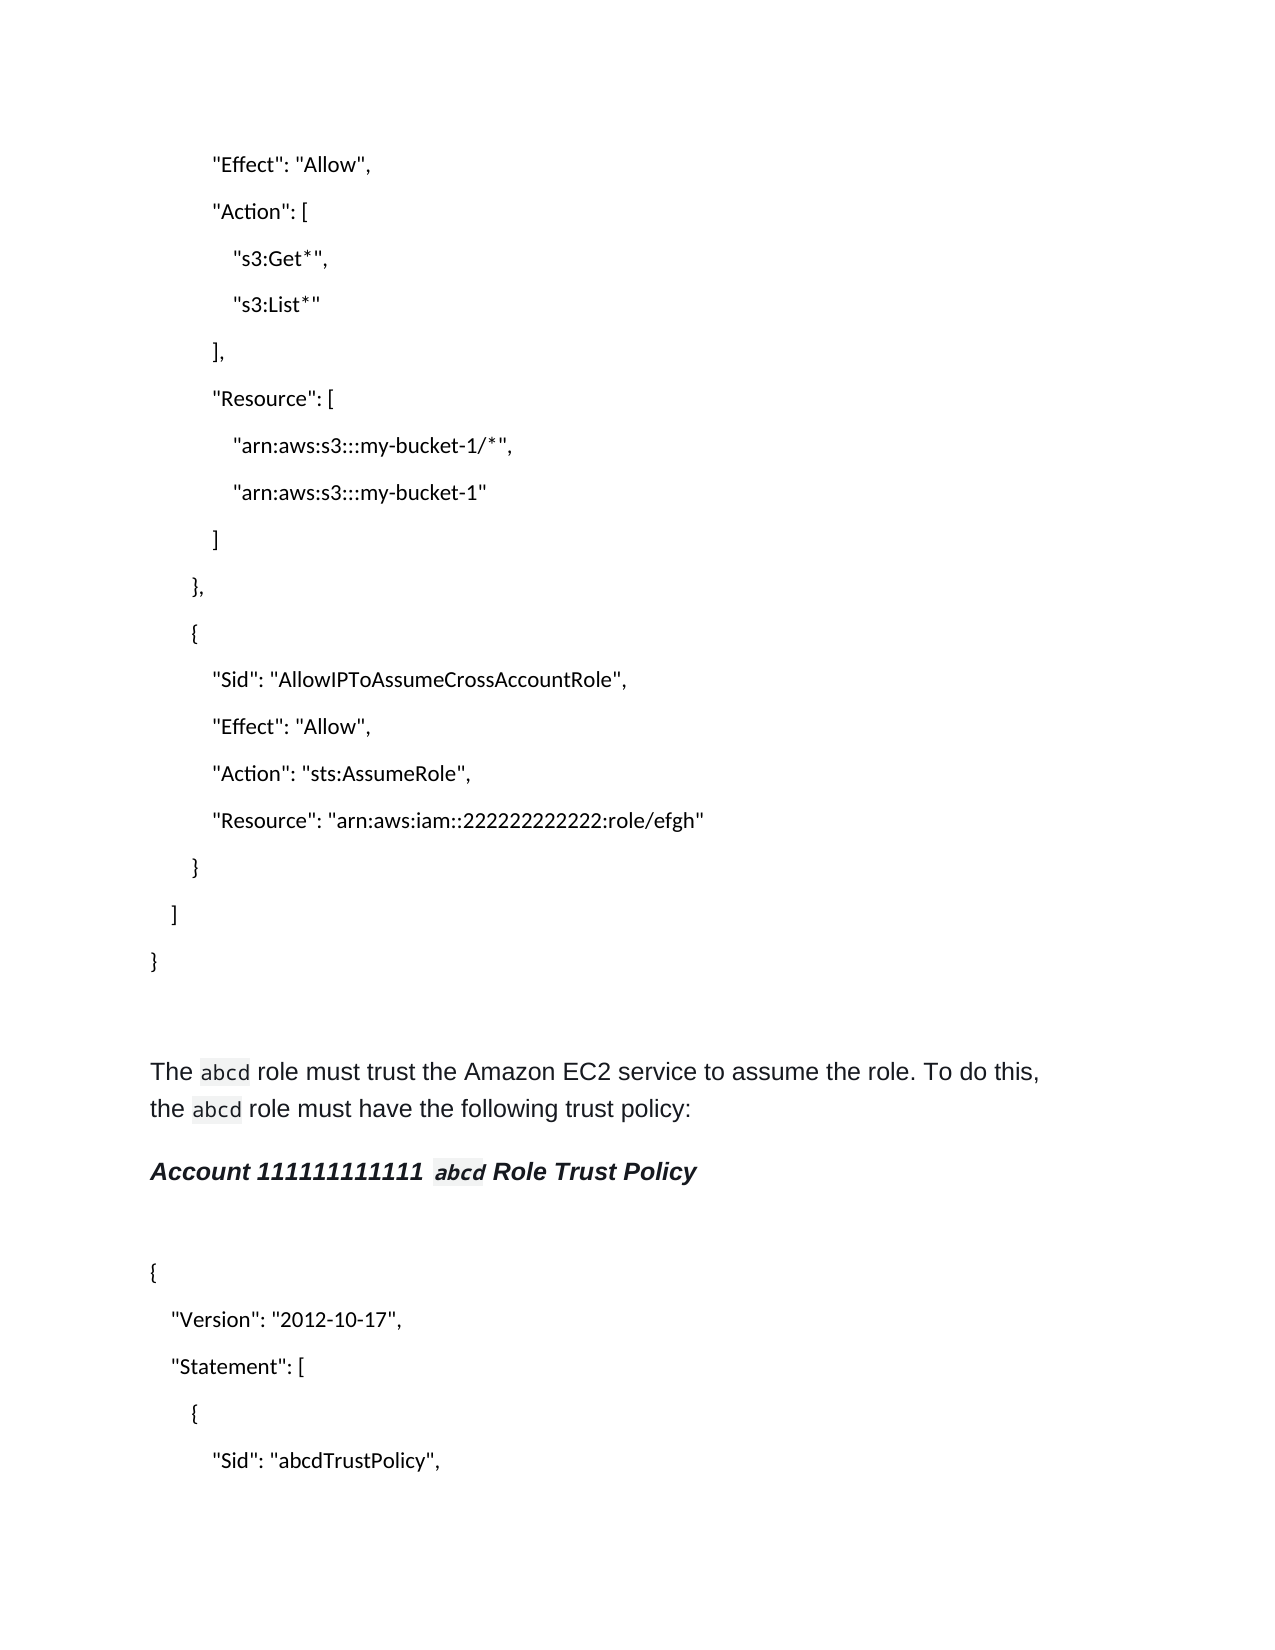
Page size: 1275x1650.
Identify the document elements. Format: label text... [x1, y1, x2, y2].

text "Effect": "Allow", [150, 712, 1125, 741]
text ] [150, 900, 1125, 928]
text "Statement": [ [150, 1352, 1125, 1380]
text { [150, 1399, 1125, 1427]
text "s3:List*" [150, 291, 1125, 319]
text "Effect": "Allow", [150, 150, 1125, 178]
text "Resource": [ [150, 384, 1125, 412]
text ] [150, 525, 1125, 553]
text { [150, 1258, 1125, 1286]
text The abcd role must trust the Amazon EC2 service to assume the role. To do this, the abcd role must have the following trust policy: [150, 1049, 1125, 1124]
text ], [150, 337, 1125, 366]
text }, [150, 572, 1125, 600]
text "s3:Get*", [150, 244, 1125, 272]
text "Sid": "abcdTrustPolicy", [150, 1446, 1125, 1474]
text } [150, 947, 1125, 975]
text "arn:aws:s3:::my-bucket-1" [150, 478, 1125, 506]
text "Sid": "AllowIPToAssumeCrossAccountRole", [150, 666, 1125, 694]
text "arn:aws:s3:::my-bucket-1/*", [150, 431, 1125, 459]
text "Resource": "arn:aws:iam::222222222222:role/efgh" [150, 806, 1125, 834]
text "Action": "sts:AssumeRole", [150, 759, 1125, 787]
text { [150, 619, 1125, 647]
text Account 111111111111 abcd Role Trust Policy [150, 1149, 1125, 1186]
text } [150, 853, 1125, 881]
text "Action": [ [150, 197, 1125, 225]
text "Version": "2012-10-17", [150, 1305, 1125, 1333]
